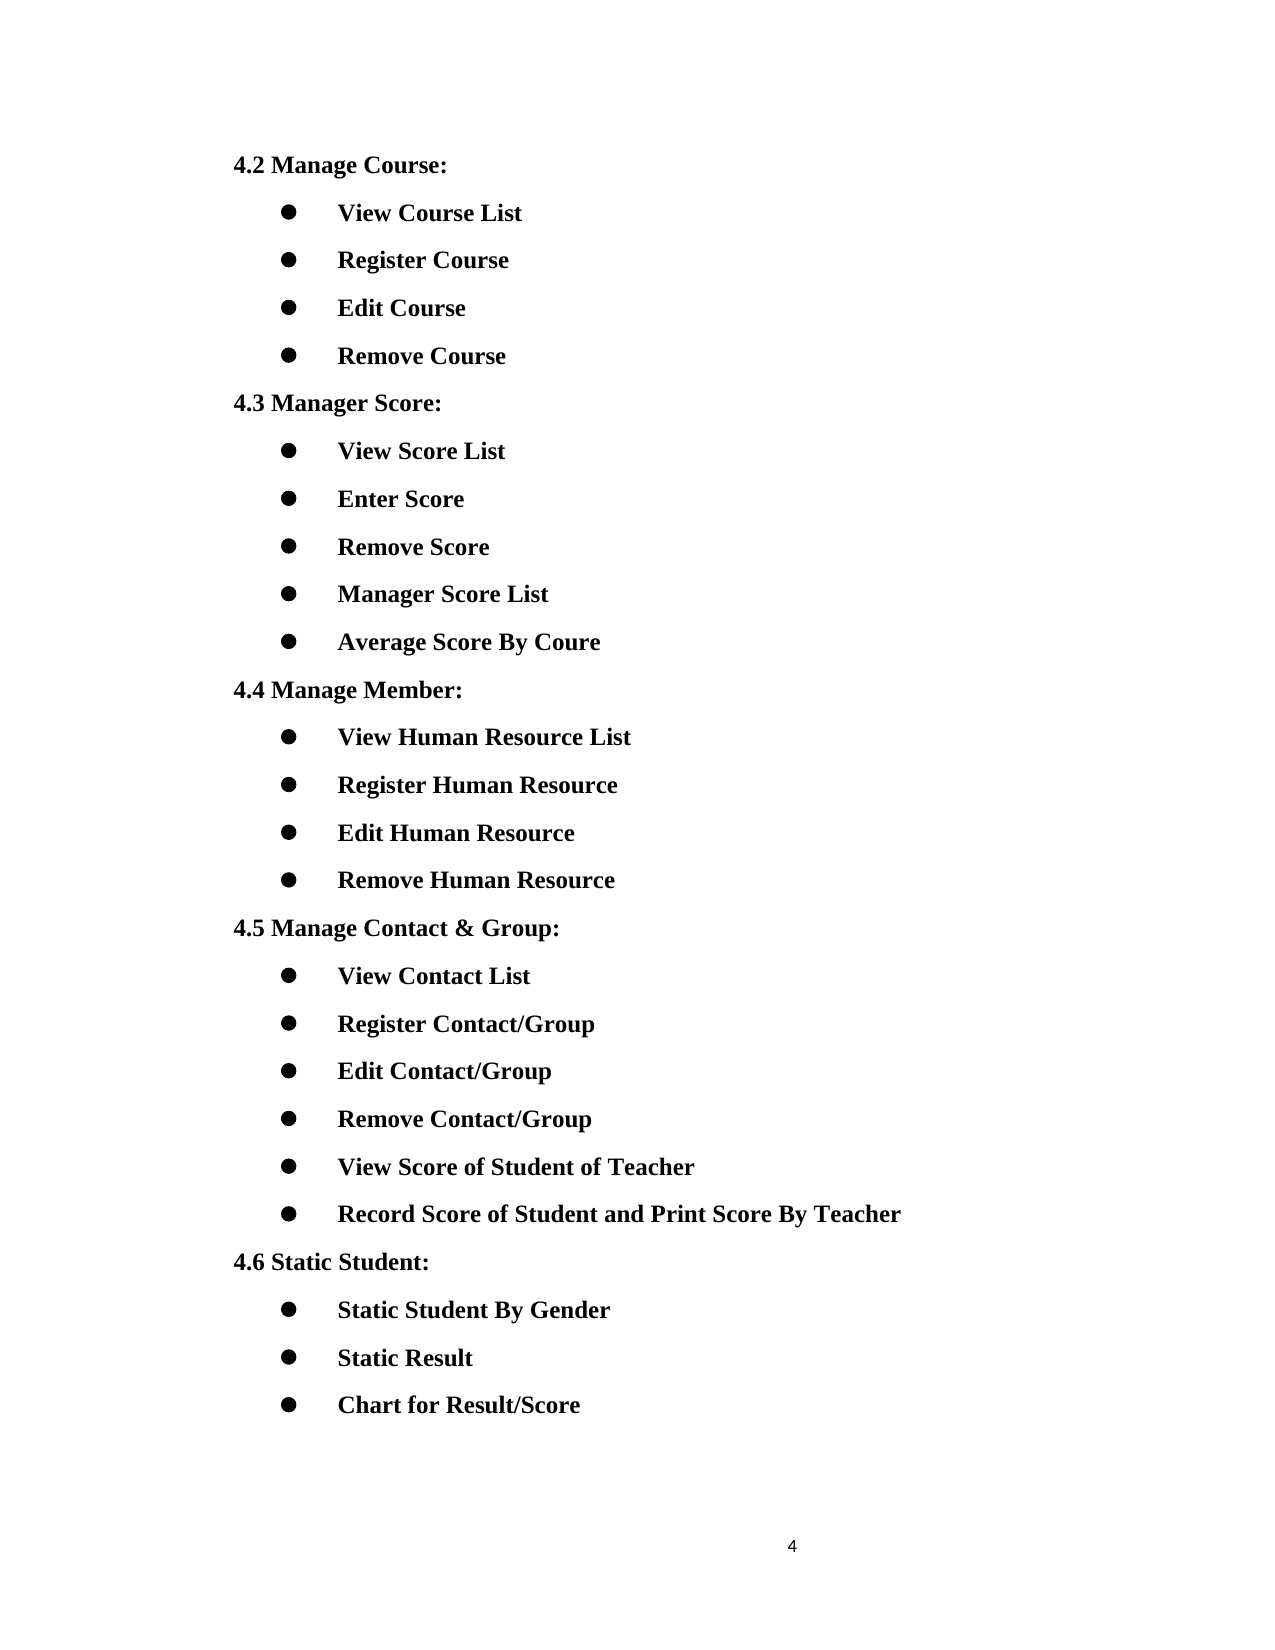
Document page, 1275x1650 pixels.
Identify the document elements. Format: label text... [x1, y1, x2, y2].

list Manage Member: [187, 675, 1150, 703]
list Manager Score: [187, 388, 1150, 417]
list Record Score of Student and Print Score By Teacher [231, 1199, 1150, 1228]
list View Course List [231, 198, 1150, 226]
list View Contact List [231, 961, 1150, 990]
list Static Result [231, 1343, 1150, 1371]
list Manager Score List [231, 579, 1150, 608]
list Manage Contact & Group: [187, 913, 1150, 942]
list Enter Score [231, 484, 1150, 513]
list Edit Contact/Group [231, 1056, 1150, 1085]
list Edit Course [231, 293, 1150, 322]
list Register Contact/Group [231, 1009, 1150, 1037]
list Remove Score [231, 532, 1150, 560]
list View Score of Student of Teacher [231, 1152, 1150, 1181]
list View Score List [231, 436, 1150, 465]
list Average Score By Coure [231, 627, 1150, 656]
list Remove Course [231, 341, 1150, 369]
list Manage Course: [187, 150, 1150, 179]
list Edit Human Resource [231, 818, 1150, 847]
list Chart for Result/Score [231, 1390, 1150, 1419]
list Remove Human Resource [231, 866, 1150, 894]
list Register Course [231, 245, 1150, 274]
list Register Human Resource [231, 770, 1150, 799]
list View Human Resource List [231, 722, 1150, 751]
list Remove Contact/Group [231, 1104, 1150, 1133]
list Static Student: [187, 1247, 1150, 1276]
list Static Student By Gender [231, 1295, 1150, 1324]
